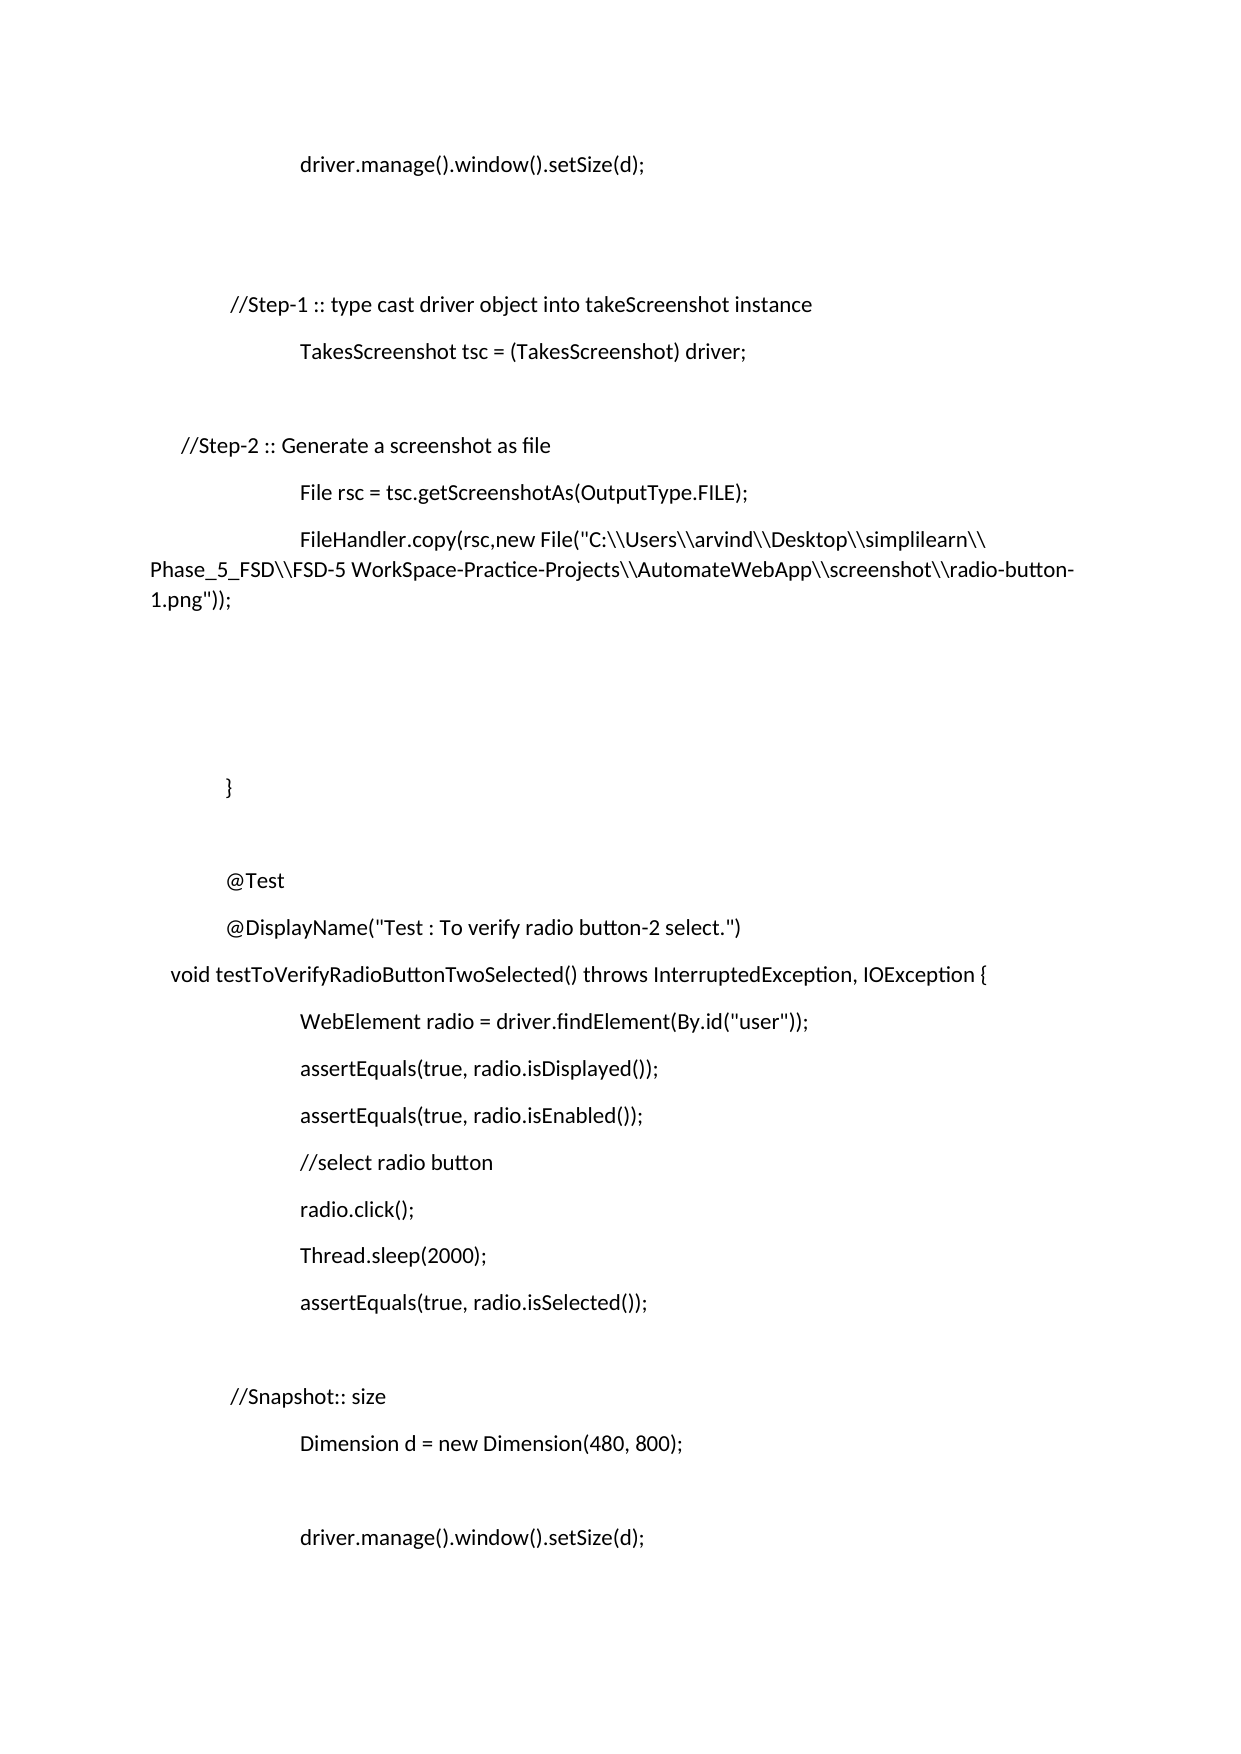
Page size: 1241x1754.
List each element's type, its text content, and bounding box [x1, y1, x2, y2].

text } [150, 773, 1090, 801]
text assertEquals(true, radio.isEnabled()); [150, 1101, 1090, 1129]
text TakesScreenshot tsc = (TakesScreenshot) driver; [150, 337, 1090, 366]
text @Test [150, 867, 1090, 895]
text @DisplayName("Test : To verify radio button-2 select.") [150, 913, 1090, 942]
text Dimension d = new Dimension(480, 800); [150, 1429, 1090, 1457]
text void testToVerifyRadioButtonTwoSelected() throws InterruptedException, IOException { [150, 960, 1090, 988]
text FileHandler.copy(rsc,new File("C:\\Users\\arvind\\Desktop\\simplilearn\\Phase_5_FSD\\FSD-5 WorkSpace-Practice-Projects\\AutomateWebApp\\screenshot\\radio-button-1.png")); [150, 525, 1090, 613]
text Thread.sleep(2000); [150, 1242, 1090, 1270]
text assertEquals(true, radio.isSelected()); [150, 1288, 1090, 1317]
text //Step-2 :: Generate a screenshot as file [150, 431, 1090, 459]
text //select radio button [150, 1148, 1090, 1176]
text radio.click(); [150, 1195, 1090, 1223]
text driver.manage().window().setSize(d); [150, 1523, 1090, 1551]
text //Snapshot:: size [150, 1382, 1090, 1410]
text assertEquals(true, radio.isDisplayed()); [150, 1054, 1090, 1082]
text //Step-1 :: type cast driver object into takeScreenshot instance [150, 291, 1090, 319]
text driver.manage().window().setSize(d); [150, 150, 1090, 178]
text File rsc = tsc.getScreenshotAs(OutputType.FILE); [150, 478, 1090, 506]
text WebElement radio = driver.findElement(By.id("user")); [150, 1007, 1090, 1035]
